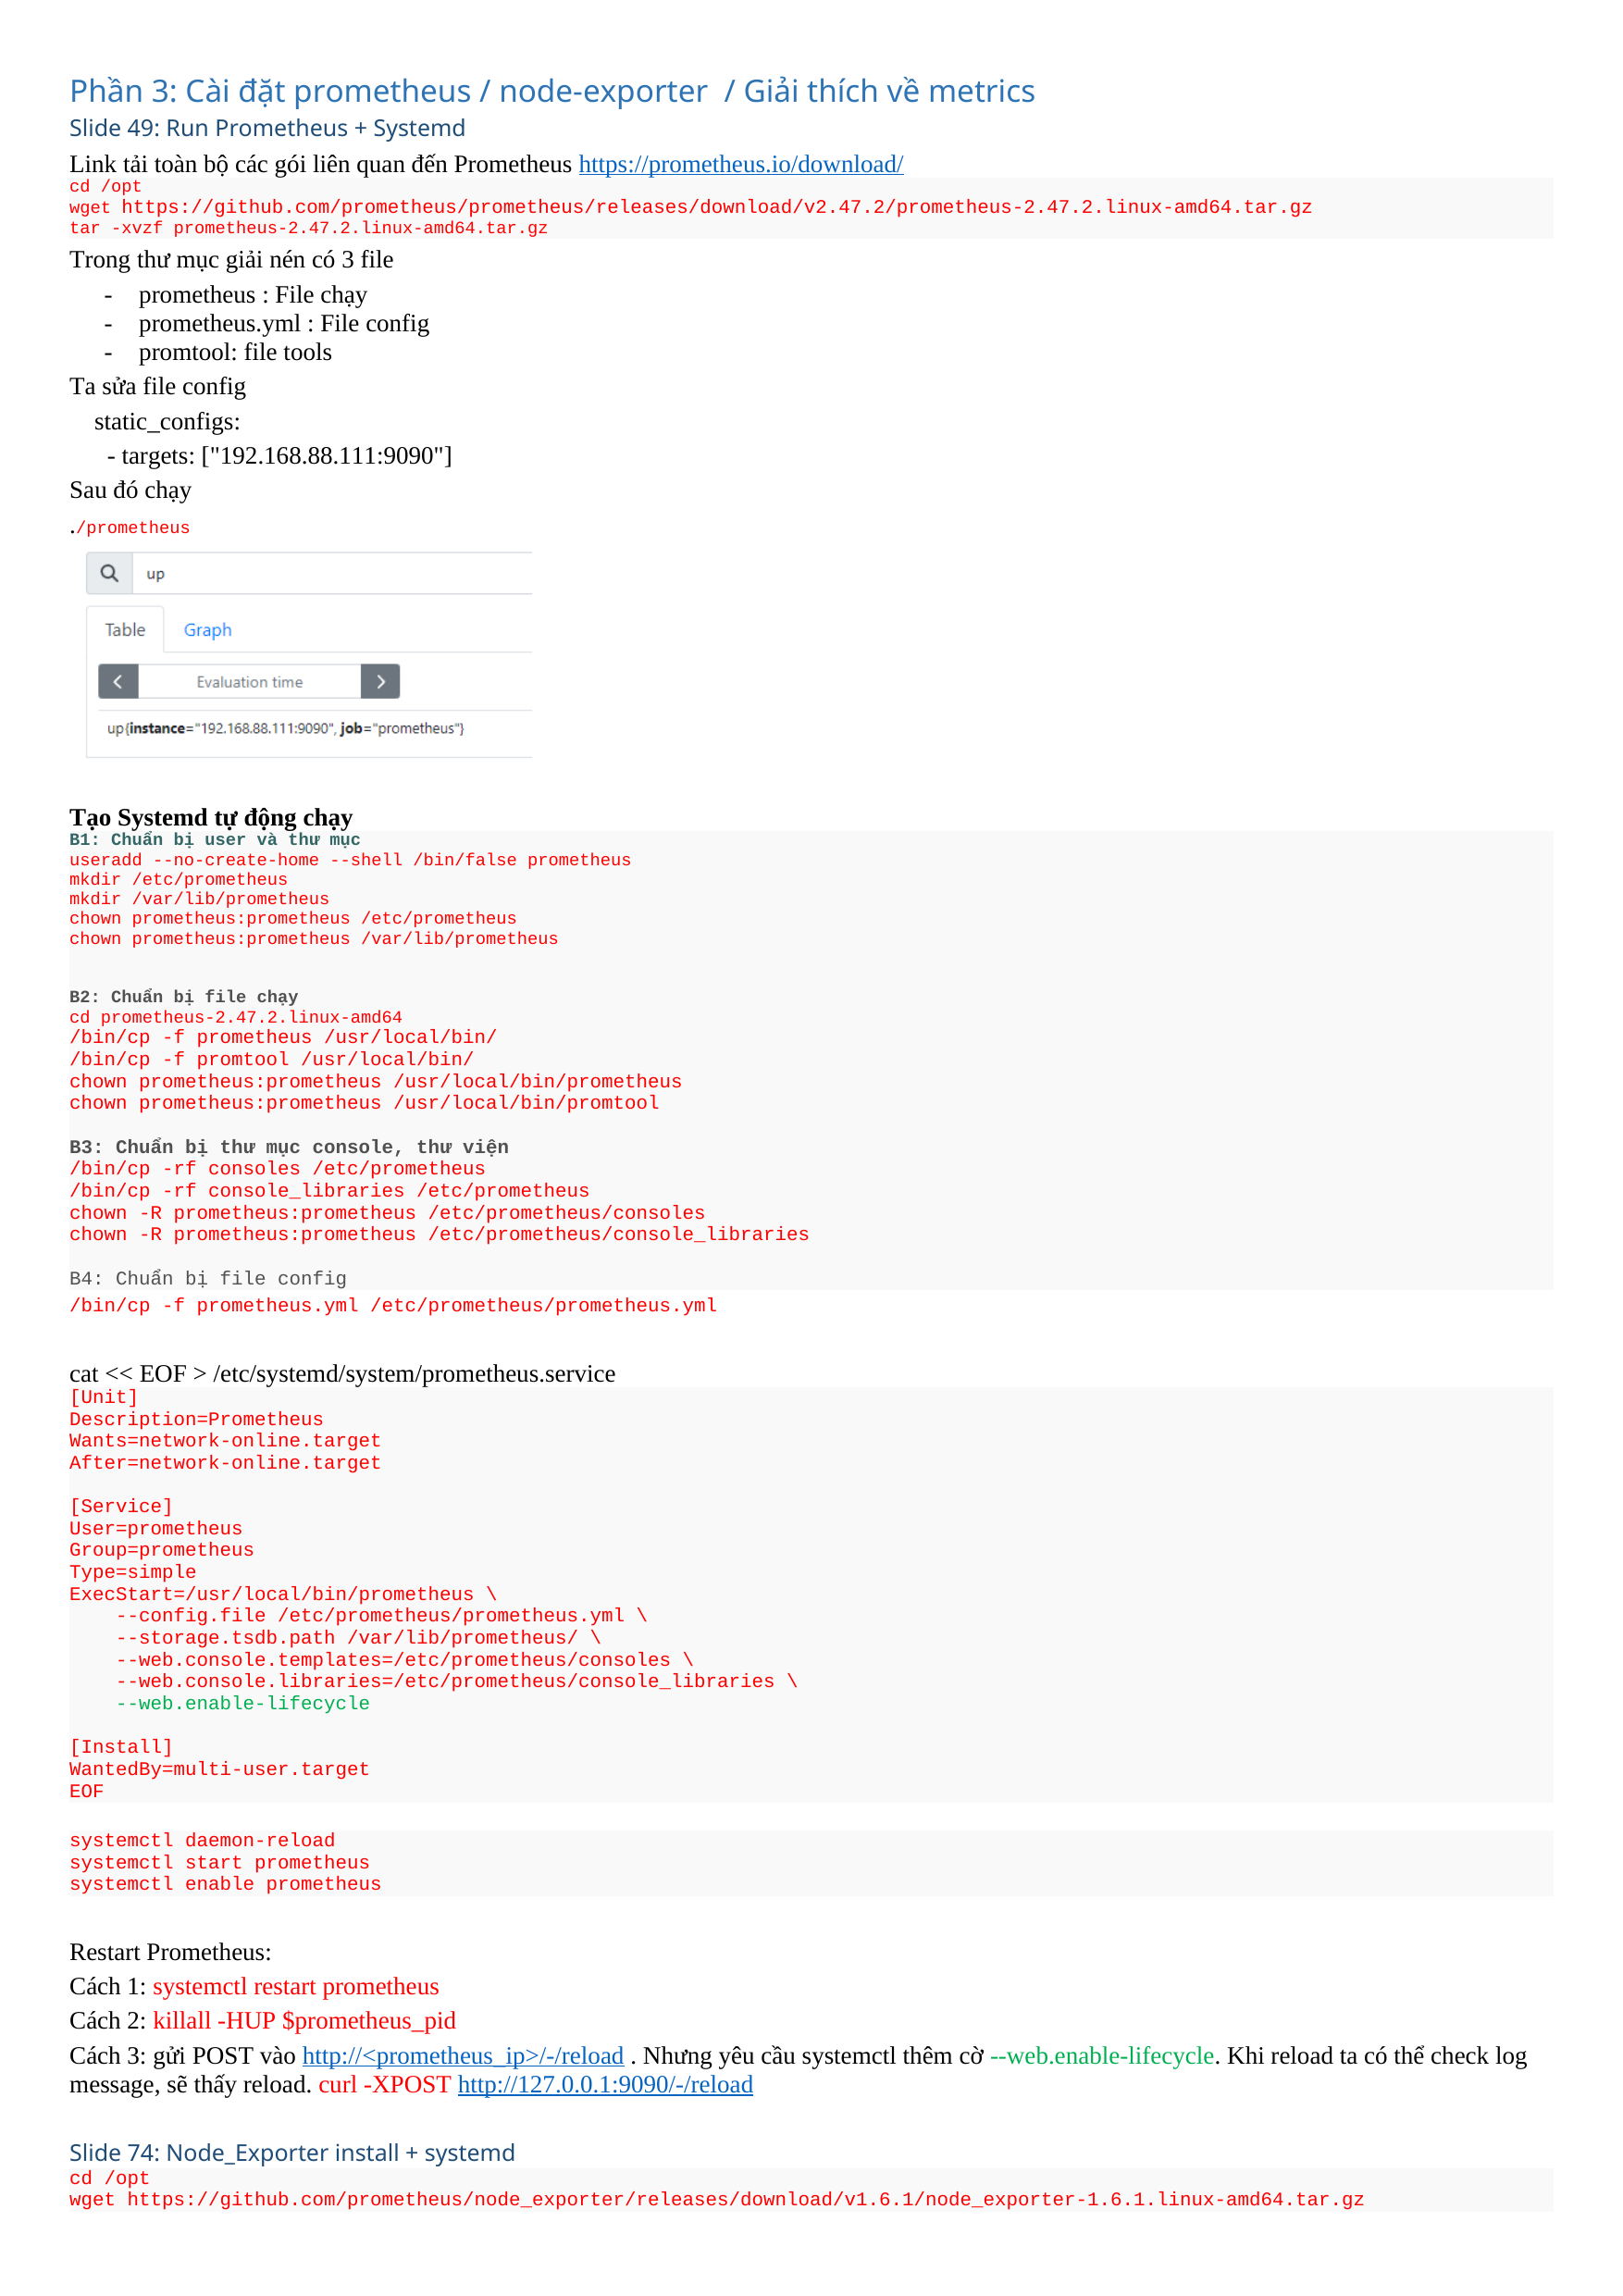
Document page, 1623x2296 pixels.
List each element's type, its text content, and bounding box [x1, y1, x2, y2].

text [Install] [69, 1737, 1554, 1759]
text cd prometheus-2.47.2.linux-amd64 [69, 1008, 1554, 1028]
text --web.console.templates=/etc/prometheus/consoles \ [69, 1650, 1554, 1671]
text static_configs: [69, 406, 1554, 435]
text /bin/cp -rf console_libraries /etc/prometheus [69, 1181, 1554, 1203]
text chown -R prometheus:prometheus /etc/prometheus/consoles [69, 1203, 1554, 1224]
subtitle Phần 3: Cài đặt prometheus / node-exporter / Giải thích về metrics [69, 69, 1554, 111]
text cd /opt [69, 178, 1554, 197]
text B2: Chuẩn bị file chạy [69, 988, 1554, 1008]
text B3: Chuẩn bị thư mục console, thư viện [69, 1137, 1554, 1159]
text mkdir /var/lib/prometheus [69, 890, 1554, 910]
text chown prometheus:prometheus /var/lib/prometheus [69, 929, 1554, 949]
subtitle Slide 49: Run Prometheus + Systemd [69, 111, 1554, 143]
text Restart Prometheus: [69, 1937, 1554, 1966]
subtitle Slide 74: Node_Exporter install + systemd [69, 2137, 1554, 2168]
text mkdir /etc/prometheus [69, 871, 1554, 890]
text chown -R prometheus:prometheus /etc/prometheus/console_libraries [69, 1224, 1554, 1247]
text chown prometheus:prometheus /etc/prometheus [69, 910, 1554, 929]
text Cách 2: killall -HUP $prometheus_pid [69, 2005, 1554, 2035]
text Link tải toàn bộ các gói liên quan đến Prometheus https://prometheus.io/download/ [69, 149, 1554, 178]
text ./prometheus [69, 510, 1554, 539]
text Wants=network-online.target [69, 1431, 1554, 1453]
text Cách 3: gửi POST vào http://<prometheus_ip>/-/reload . Nhưng yêu cầu systemctl thêm cờ --web.enable-lifecycle. Khi reload ta có thể check log message, sẽ thấy reload. curl -XPOST http://127.0.0.1:9090/-/reload [69, 2041, 1554, 2098]
text User=prometheus [69, 1519, 1554, 1540]
text chown prometheus:prometheus /usr/local/bin/prometheus [69, 1072, 1554, 1093]
text systemctl start prometheus [69, 1853, 1554, 1874]
text Description=Prometheus [69, 1409, 1554, 1431]
text ExecStart=/usr/local/bin/prometheus \ [69, 1584, 1554, 1606]
text cat << EOF > /etc/systemd/system/prometheus.service [69, 1359, 1554, 1387]
text --web.enable-lifecycle [69, 1694, 1554, 1716]
list promtool: file tools [104, 337, 1554, 366]
text wget https://github.com/prometheus/node_exporter/releases/download/v1.6.1/node_exporter-1.6.1.linux-amd64.tar.gz [69, 2190, 1554, 2212]
text /bin/cp -f promtool /usr/local/bin/ [69, 1049, 1554, 1072]
text B4: Chuẩn bị file config [69, 1269, 1554, 1290]
text tar -xvzf prometheus-2.47.2.linux-amd64.tar.gz [69, 219, 1554, 239]
text Sau đó chạy [69, 475, 1554, 504]
text Group=prometheus [69, 1540, 1554, 1562]
text B1: Chuẩn bị user và thư mục [69, 831, 1554, 850]
text After=network-online.target [69, 1453, 1554, 1474]
text - targets: ["192.168.88.111:9090"] [69, 441, 1554, 469]
text EOF [69, 1781, 1554, 1803]
text systemctl daemon-reload [69, 1831, 1554, 1853]
text chown prometheus:prometheus /usr/local/bin/promtool [69, 1093, 1554, 1115]
text --web.console.libraries=/etc/prometheus/console_libraries \ [69, 1671, 1554, 1694]
text /bin/cp -f prometheus.yml /etc/prometheus/prometheus.yml [69, 1297, 1554, 1318]
text wget https://github.com/prometheus/prometheus/releases/download/v2.47.2/prometheus-2.47.2.linux-amd64.tar.gz [69, 197, 1554, 219]
text /bin/cp -f prometheus /usr/local/bin/ [69, 1028, 1554, 1049]
picture [69, 544, 532, 763]
text [Service] [69, 1496, 1554, 1519]
text /bin/cp -rf consoles /etc/prometheus [69, 1159, 1554, 1181]
text --storage.tsdb.path /var/lib/prometheus/ \ [69, 1628, 1554, 1650]
text Trong thư mục giải nén có 3 file [69, 244, 1554, 273]
text --config.file /etc/prometheus/prometheus.yml \ [69, 1606, 1554, 1628]
text useradd --no-create-home --shell /bin/false prometheus [69, 850, 1554, 871]
text Tạo Systemd tự động chạy [69, 802, 1554, 831]
list prometheus.yml : File config [104, 308, 1554, 337]
text [Unit] [69, 1387, 1554, 1409]
text Ta sửa file config [69, 371, 1554, 400]
text Cách 1: systemctl restart prometheus [69, 1971, 1554, 2000]
text Type=simple [69, 1562, 1554, 1584]
text WantedBy=multi-user.target [69, 1759, 1554, 1781]
text systemctl enable prometheus [69, 1874, 1554, 1896]
text cd /opt [69, 2168, 1554, 2190]
list prometheus : File chạy [104, 279, 1554, 308]
